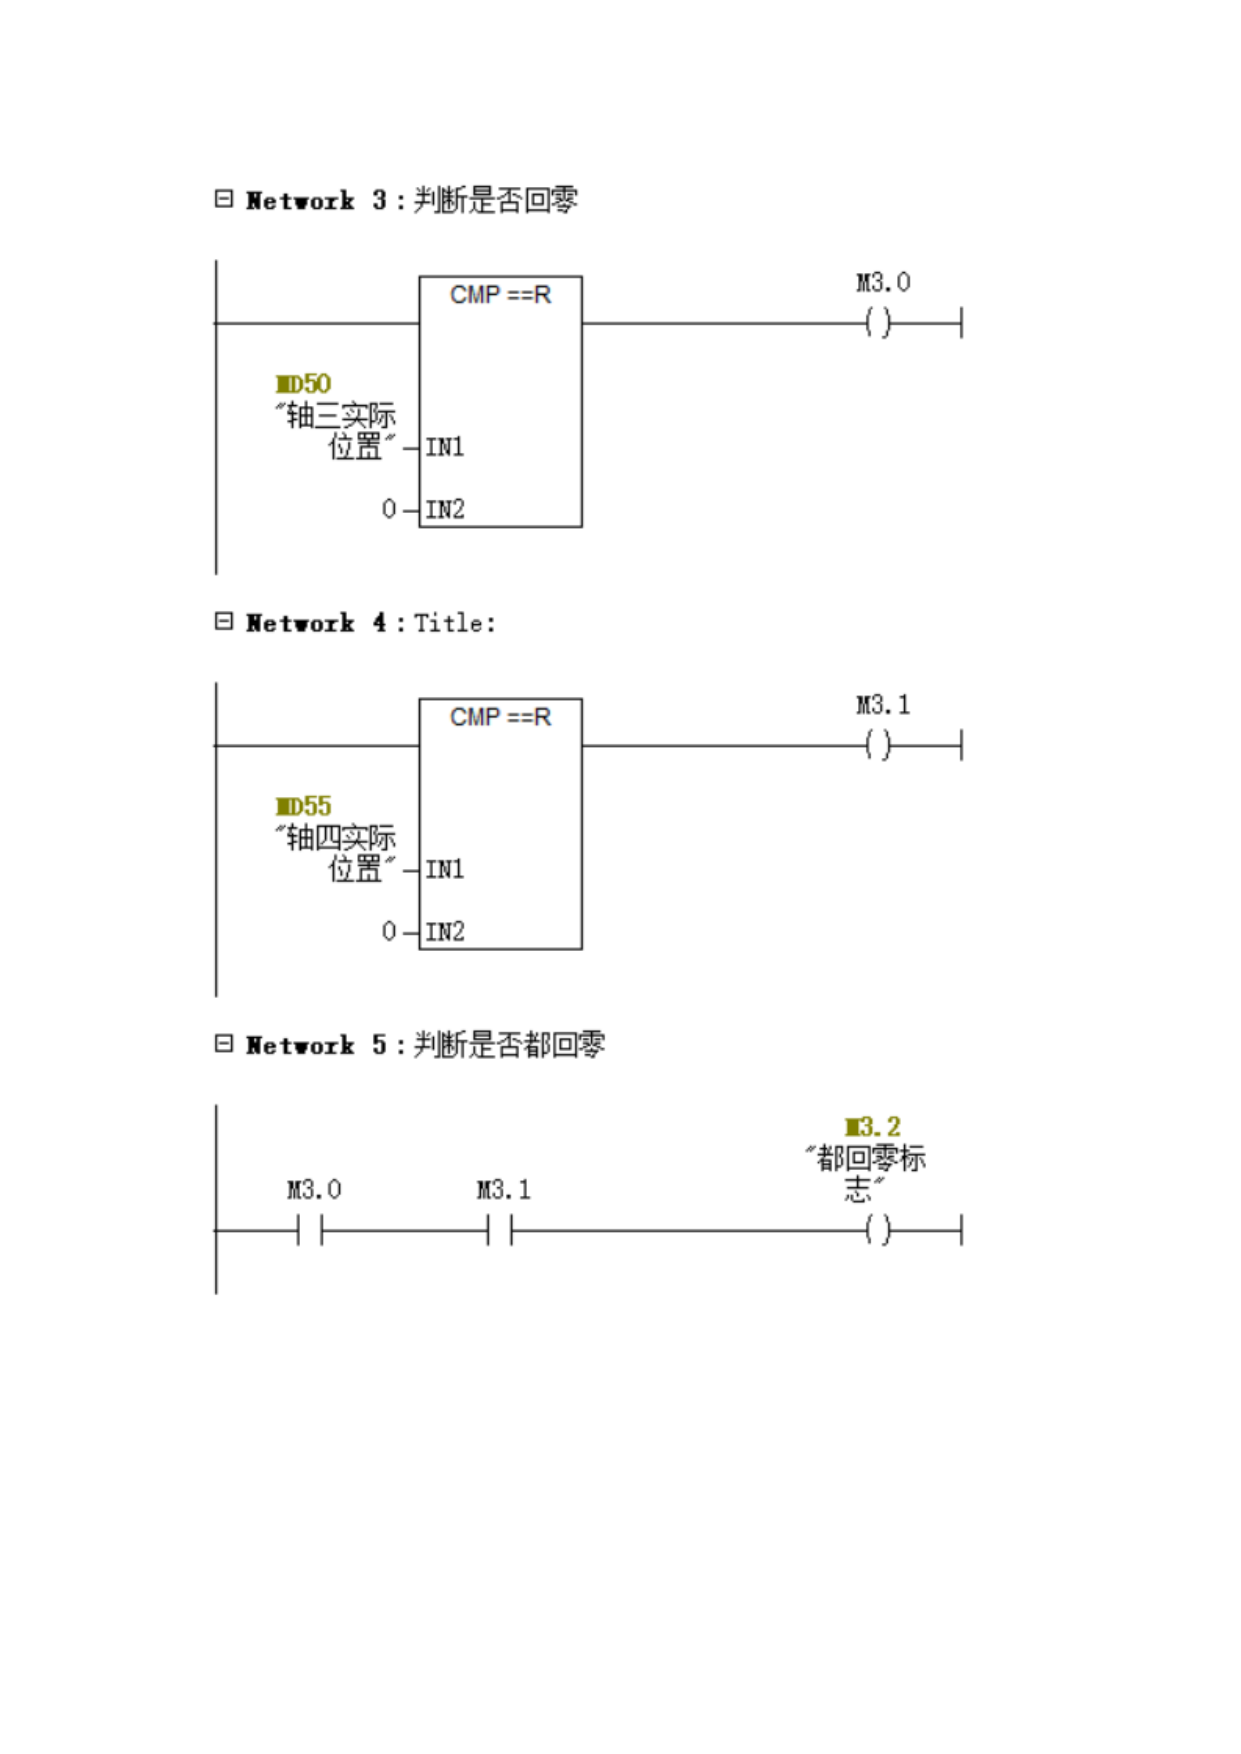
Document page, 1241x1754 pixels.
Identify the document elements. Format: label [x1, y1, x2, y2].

picture [192, 162, 1048, 1317]
